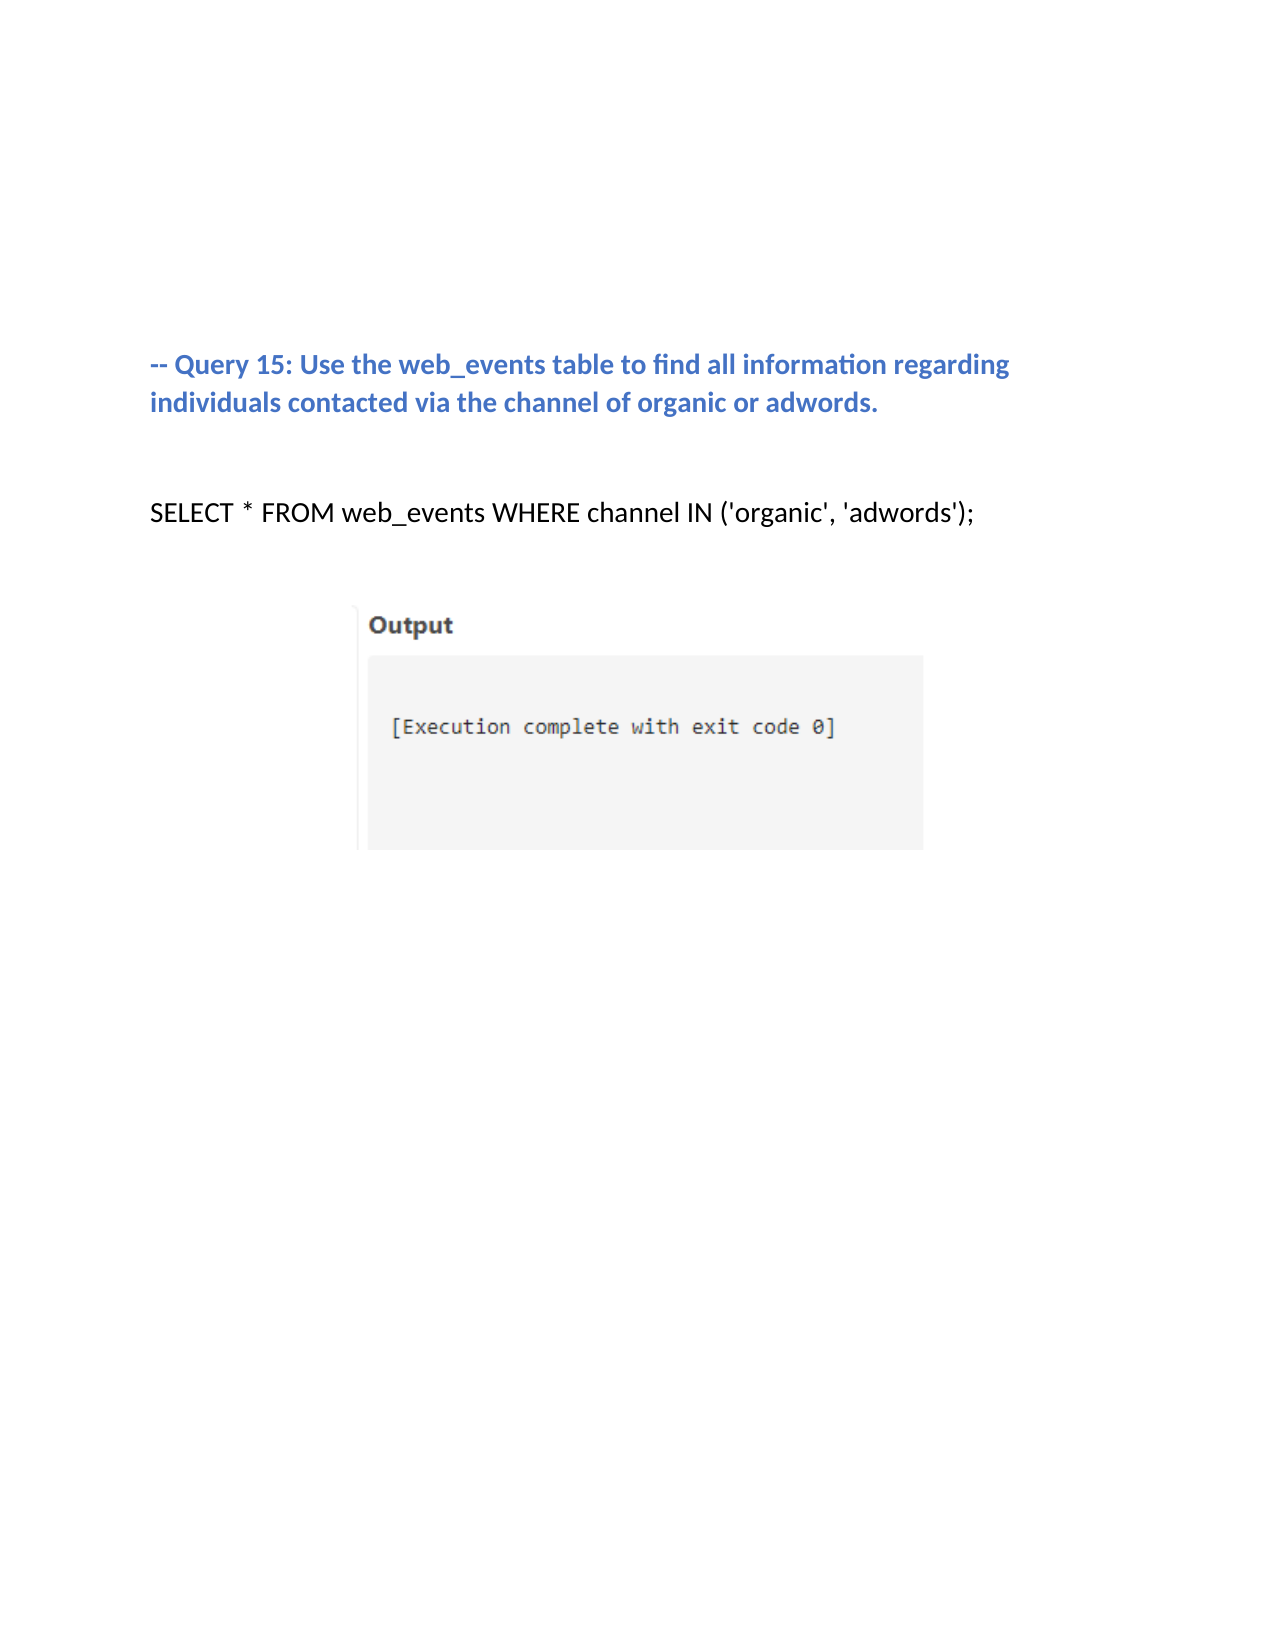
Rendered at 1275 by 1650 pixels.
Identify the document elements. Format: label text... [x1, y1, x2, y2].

text SELECT * FROM web_events WHERE channel IN ('organic', 'adwords'); [150, 494, 1125, 530]
text -- Query 15: Use the web_events table to find all information regarding individuals contacted via the channel of organic or adwords. [150, 346, 1125, 420]
